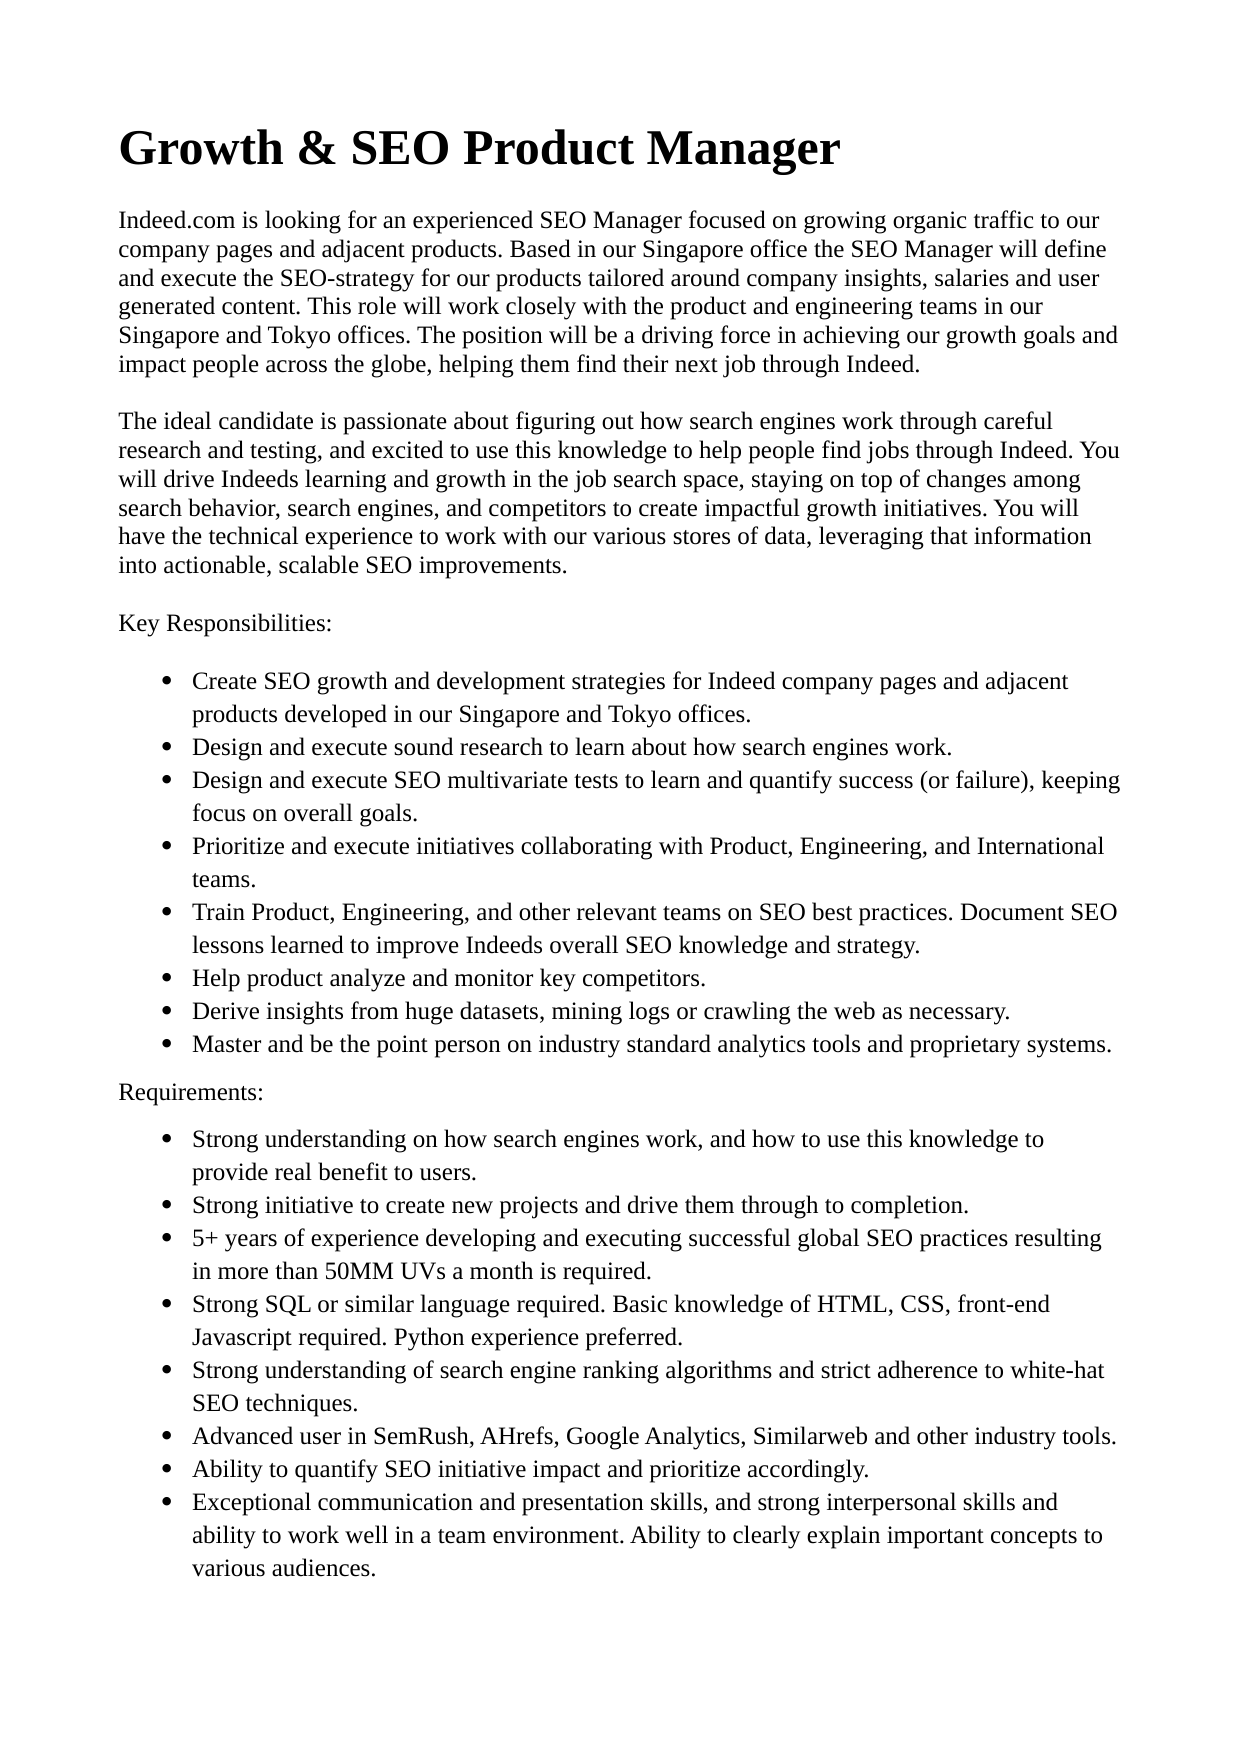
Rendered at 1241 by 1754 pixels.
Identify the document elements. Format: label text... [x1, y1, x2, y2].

list Train Product, Engineering, and other relevant teams on SEO best practices. Document SEO lessons learned to improve Indeeds overall SEO knowledge and strategy. [162, 897, 1122, 959]
list Advanced user in SemRush, AHrefs, Google Analytics, Similarweb and other industry tools. [162, 1421, 1122, 1450]
list Help product analyze and monitor key competitors. [162, 963, 1122, 992]
list Design and execute sound research to learn about how search engines work. [162, 732, 1122, 761]
list Ability to quantify SEO initiative impact and prioritize accordingly. [162, 1454, 1122, 1483]
text Requirements: [118, 1077, 1122, 1105]
list Strong understanding of search engine ranking algorithms and strict adherence to white-hat SEO techniques. [162, 1355, 1122, 1417]
list Strong understanding on how search engines work, and how to use this knowledge to provide real benefit to users. [162, 1124, 1122, 1186]
list Prioritize and execute initiatives collaborating with Product, Engineering, and International teams. [162, 831, 1122, 893]
text Indeed.com is looking for an experienced SEO Manager focused on growing organic traffic to our company pages and adjacent products. Based in our Singapore office the SEO Manager will define and execute the SEO-strategy for our products tailored around company insights, salaries and user generated content. This role will work closely with the product and engineering teams in our Singapore and Tokyo offices. The position will be a driving force in achieving our growth goals and impact people across the globe, helping them find their next job through Indeed. The ideal candidate is passionate about figuring out how search engines work through careful research and testing, and excited to use this knowledge to help people find jobs through Indeed. You will drive Indeeds learning and growth in the job search space, staying on top of changes among search behavior, search engines, and competitors to create impactful growth initiatives. You will have the technical experience to work with our various stores of data, leveraging that information into actionable, scalable SEO improvements. Key Responsibilities: [118, 205, 1122, 636]
list Derive insights from huge datasets, mining logs or crawling the web as necessary. [162, 996, 1122, 1025]
list Master and be the point person on industry standard analytics tools and proprietary systems. [162, 1029, 1122, 1058]
list Design and execute SEO multivariate tests to learn and quantify success (or failure), keeping focus on overall goals. [162, 765, 1122, 827]
list 5+ years of experience developing and executing successful global SEO practices resulting in more than 50MM UVs a month is required. [162, 1223, 1122, 1285]
list Exceptional communication and presentation skills, and strong interpersonal skills and ability to work well in a team environment. Ability to clearly explain important concepts to various audiences. [162, 1487, 1122, 1582]
list Create SEO growth and development strategies for Indeed company pages and adjacent products developed in our Singapore and Tokyo offices. [162, 666, 1122, 728]
subtitle Growth & SEO Product Manager [118, 118, 1122, 176]
list Strong SQL or similar language required. Basic knowledge of HTML, CSS, front-end Javascript required. Python experience preferred. [162, 1289, 1122, 1351]
list Strong initiative to create new projects and drive them through to completion. [162, 1190, 1122, 1219]
